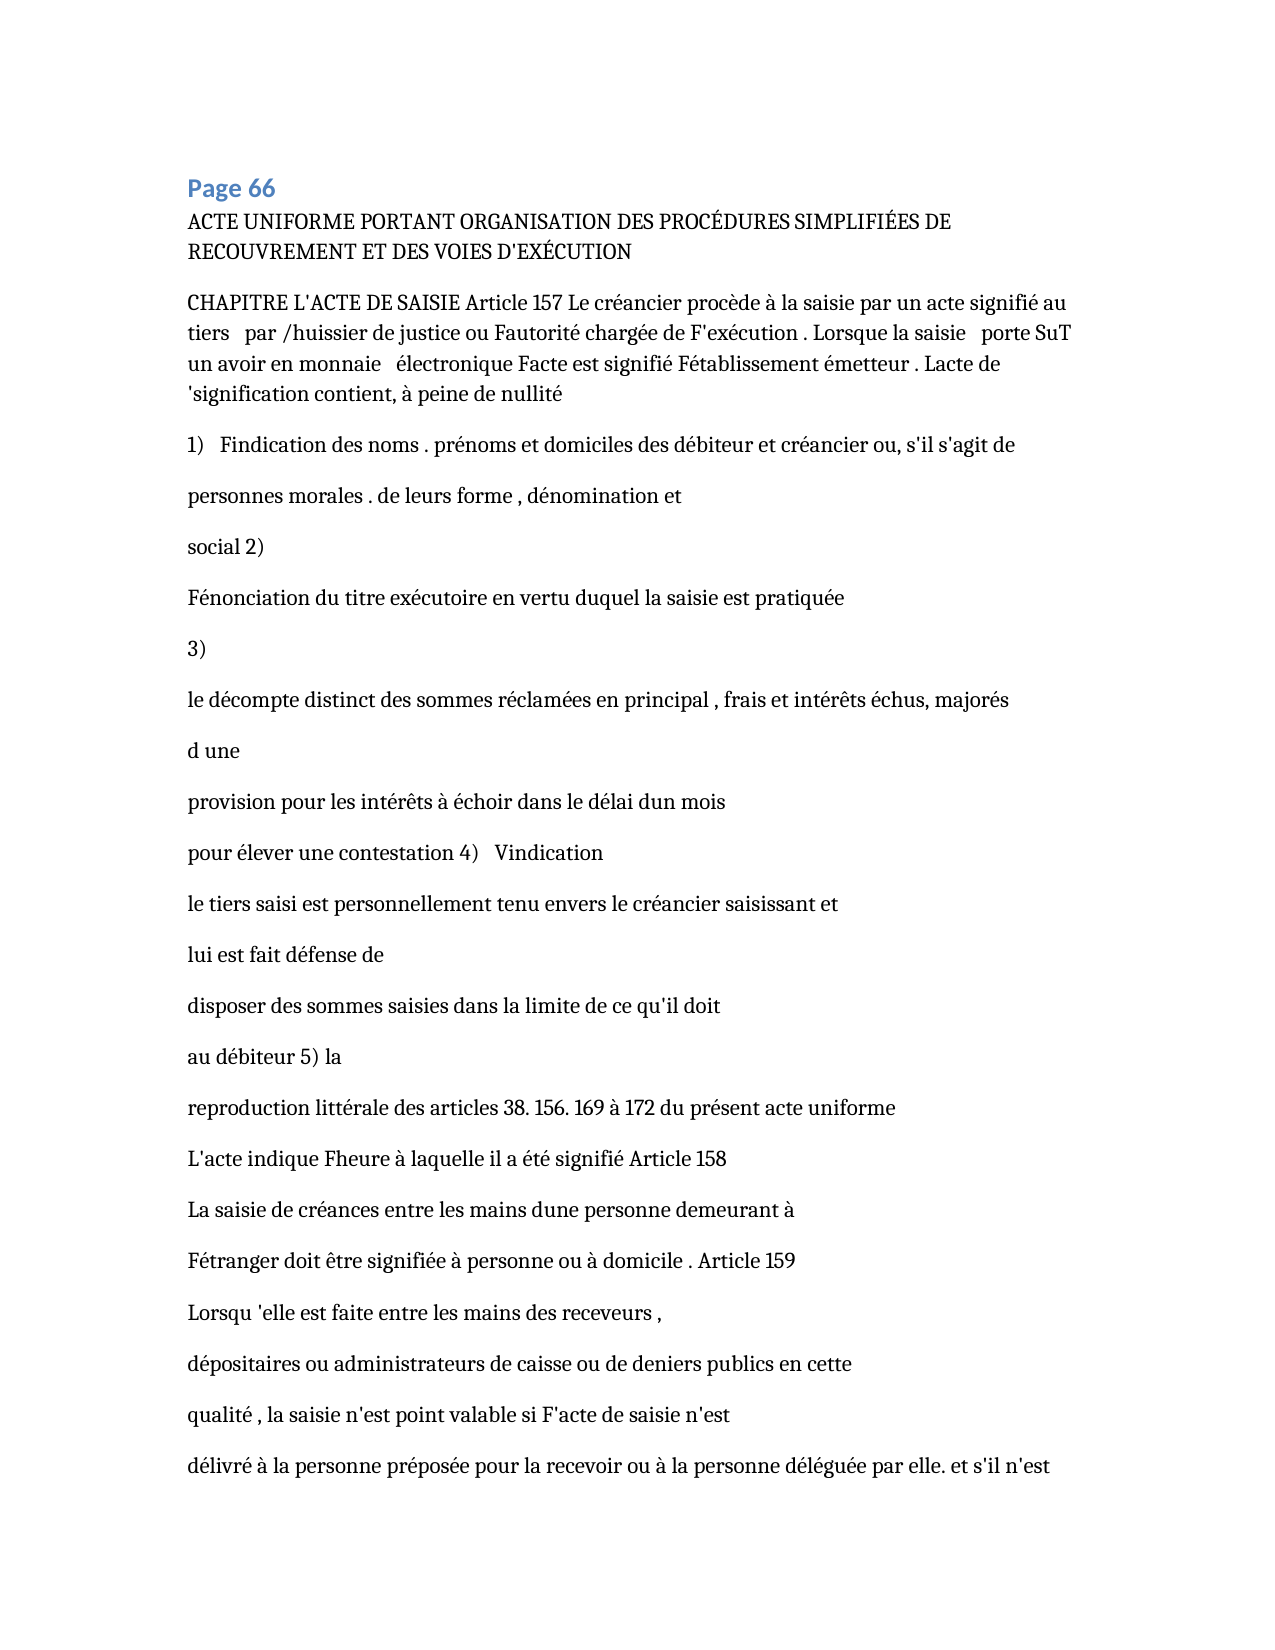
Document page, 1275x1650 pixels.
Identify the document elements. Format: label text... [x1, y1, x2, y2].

text personnes morales . de leurs forme , dénomination et [187, 483, 1087, 509]
subtitle Page 66 [187, 171, 1087, 204]
text 3) [187, 636, 1087, 662]
text Fénonciation du titre exécutoire en vertu duquel la saisie est pratiquée [187, 585, 1087, 611]
text pour élever une contestation 4) Vindication [187, 840, 1087, 866]
text dépositaires ou administrateurs de caisse ou de deniers publics en cette [187, 1350, 1087, 1377]
text social 2) [187, 534, 1087, 560]
text 1) Findication des noms . prénoms et domiciles des débiteur et créancier ou, s'il s'agit de [187, 432, 1087, 458]
text au débiteur 5) la [187, 1044, 1087, 1071]
text le décompte distinct des sommes réclamées en principal , frais et intérêts échus, majorés [187, 687, 1087, 713]
text provision pour les intérêts à échoir dans le délai dun mois [187, 789, 1087, 815]
text CHAPITRE L'ACTE DE SAISIE Article 157 Le créancier procède à la saisie par un acte signifié au tiers par /huissier de justice ou Fautorité chargée de F'exécution . Lorsque la saisie porte SuT un avoir en monnaie électronique Facte est signifié Fétablissement émetteur . Lacte de 'signification contient, à peine de nullité [187, 290, 1087, 407]
text lui est fait défense de [187, 942, 1087, 968]
text d une [187, 738, 1087, 764]
text disposer des sommes saisies dans la limite de ce qu'il doit [187, 993, 1087, 1019]
text ACTE UNIFORME PORTANT ORGANISATION DES PROCÉDURES SIMPLIFIÉES DE RECOUVREMENT ET DES VOIES D'EXÉCUTION [187, 209, 1087, 265]
text Lorsqu 'elle est faite entre les mains des receveurs , [187, 1299, 1087, 1326]
text La saisie de créances entre les mains dune personne demeurant à [187, 1197, 1087, 1224]
text qualité , la saisie n'est point valable si F'acte de saisie n'est [187, 1401, 1087, 1428]
text le tiers saisi est personnellement tenu envers le créancier saisissant et [187, 891, 1087, 917]
text L'acte indique Fheure à laquelle il a été signifié Article 158 [187, 1146, 1087, 1173]
text reproduction littérale des articles 38. 156. 169 à 172 du présent acte uniforme [187, 1095, 1087, 1122]
text Fétranger doit être signifiée à personne ou à domicile . Article 159 [187, 1248, 1087, 1275]
text délivré à la personne préposée pour la recevoir ou à la personne déléguée par elle. et s'il n'est [187, 1452, 1087, 1479]
